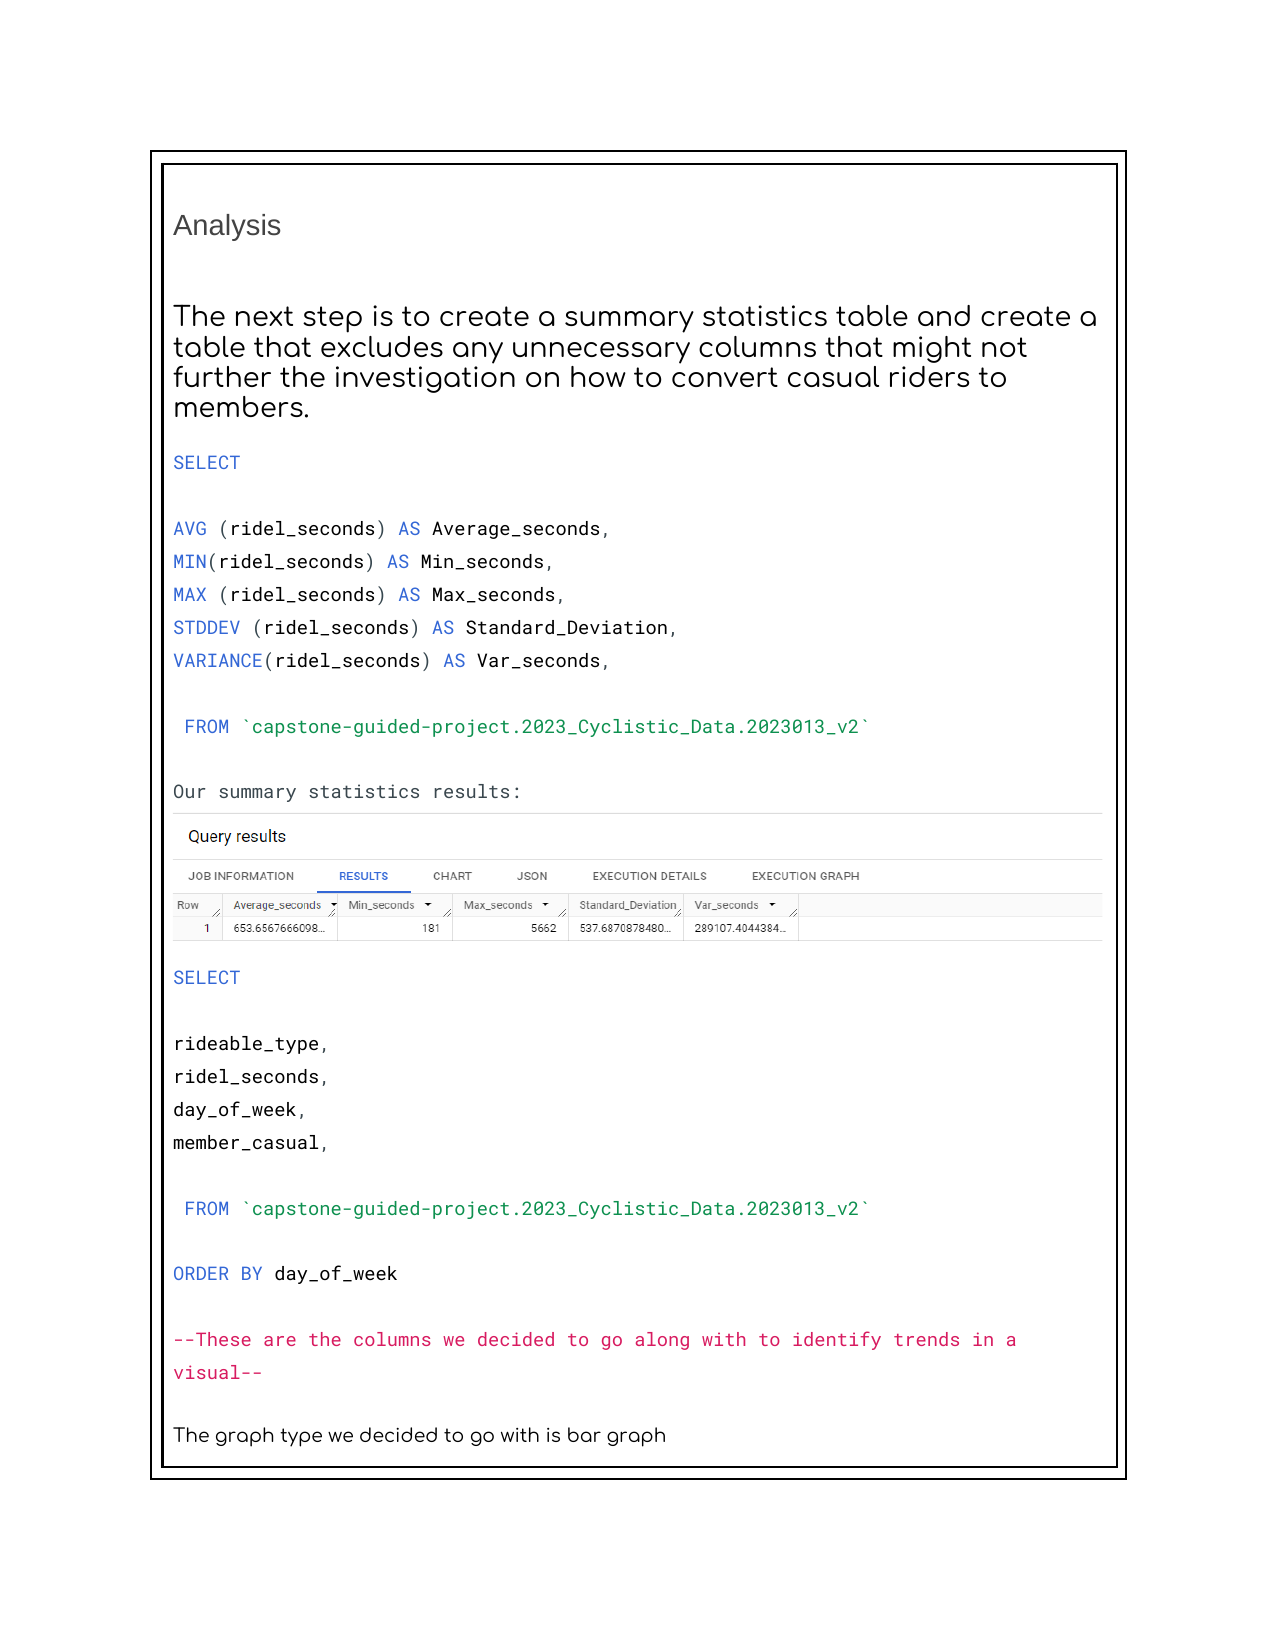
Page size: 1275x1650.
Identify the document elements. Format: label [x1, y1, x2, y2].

picture [172, 812, 1103, 957]
table_header [152, 152, 1125, 1478]
